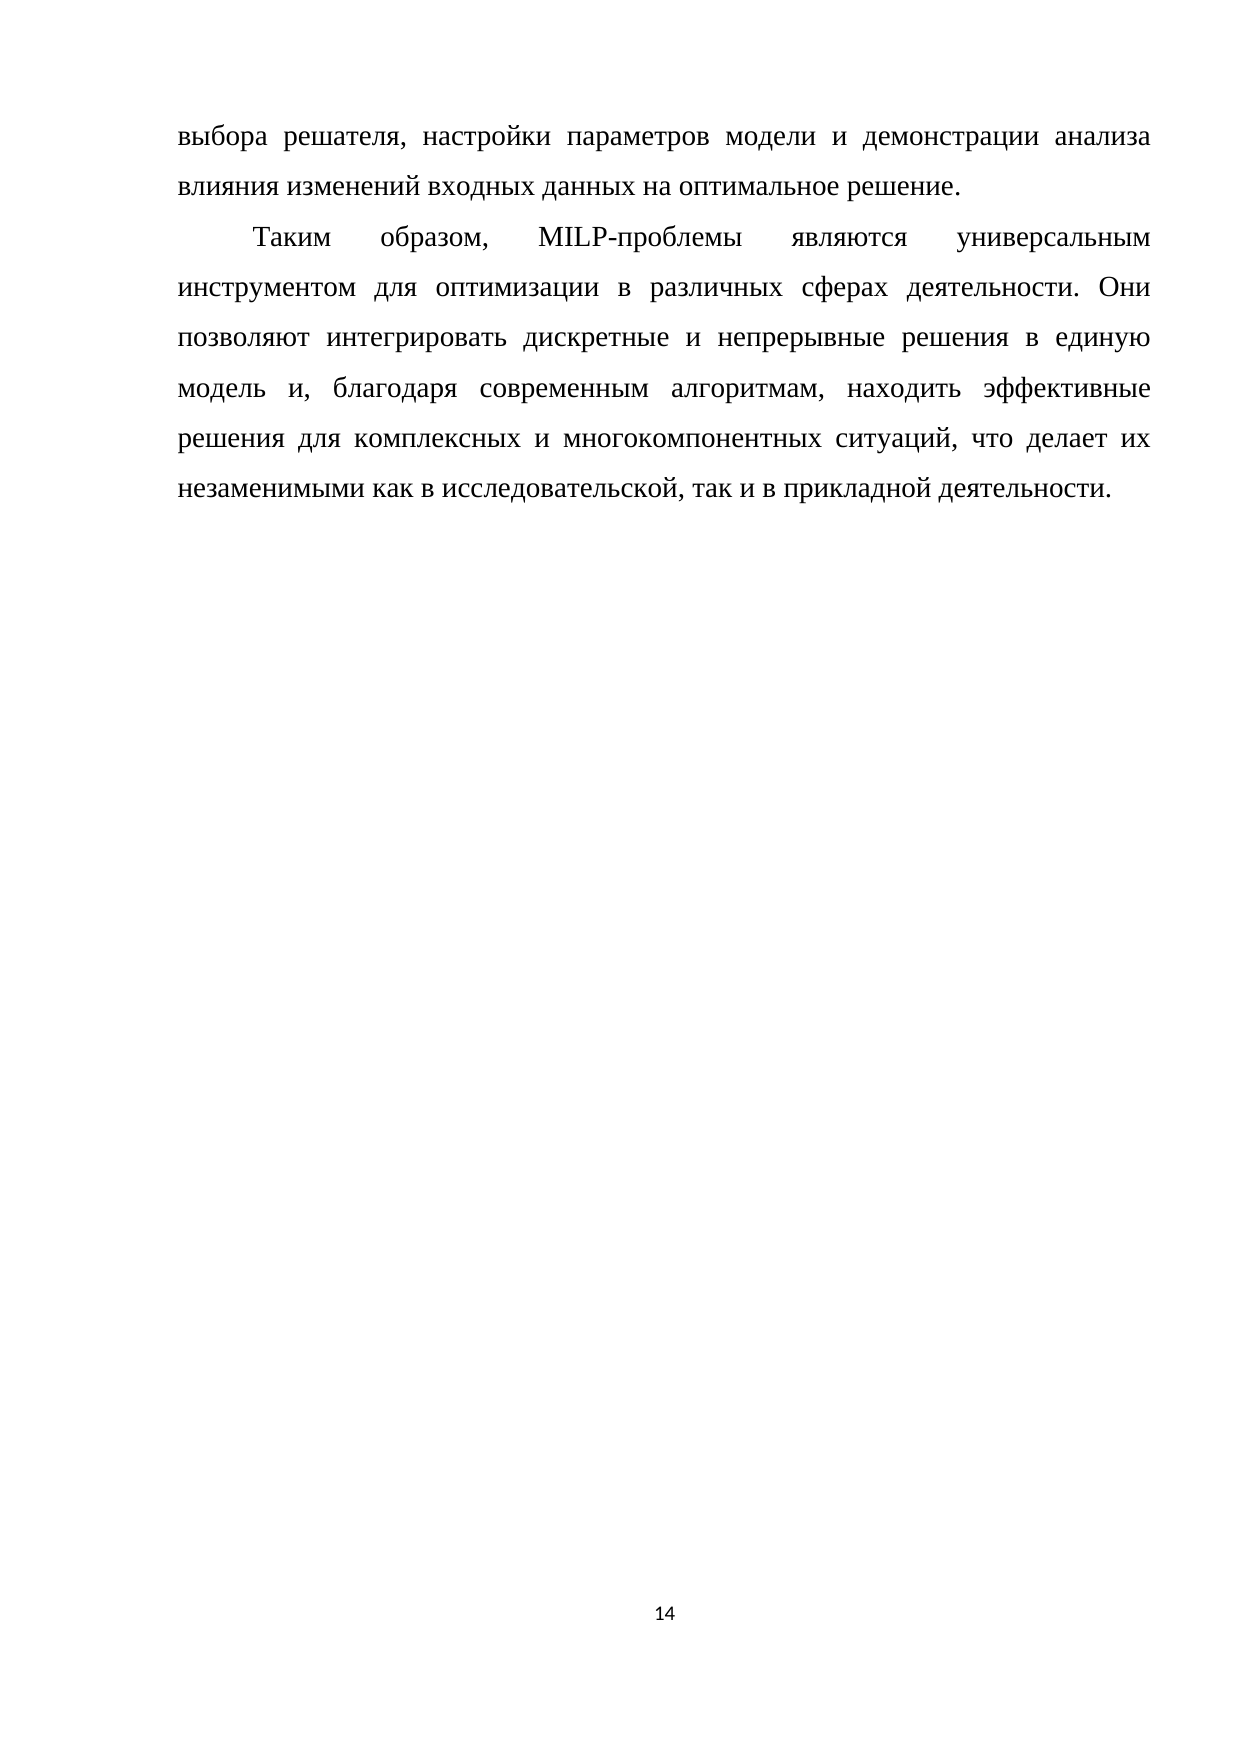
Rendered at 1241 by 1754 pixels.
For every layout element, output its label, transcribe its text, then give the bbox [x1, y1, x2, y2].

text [177, 118, 1152, 202]
text Таким образом, MILP-проблемы являются универсальным инструментом для оптимизации в различных сферах деятельности. Они позволяют интегрировать дискретные и непрерывные решения в единую модель и, благодаря современным алгоритмам, находить эффективные решения для комплексных и многокомпонентных ситуаций, что делает их незаменимыми как в исследовательской, так и в прикладной деятельности. [177, 219, 1152, 504]
